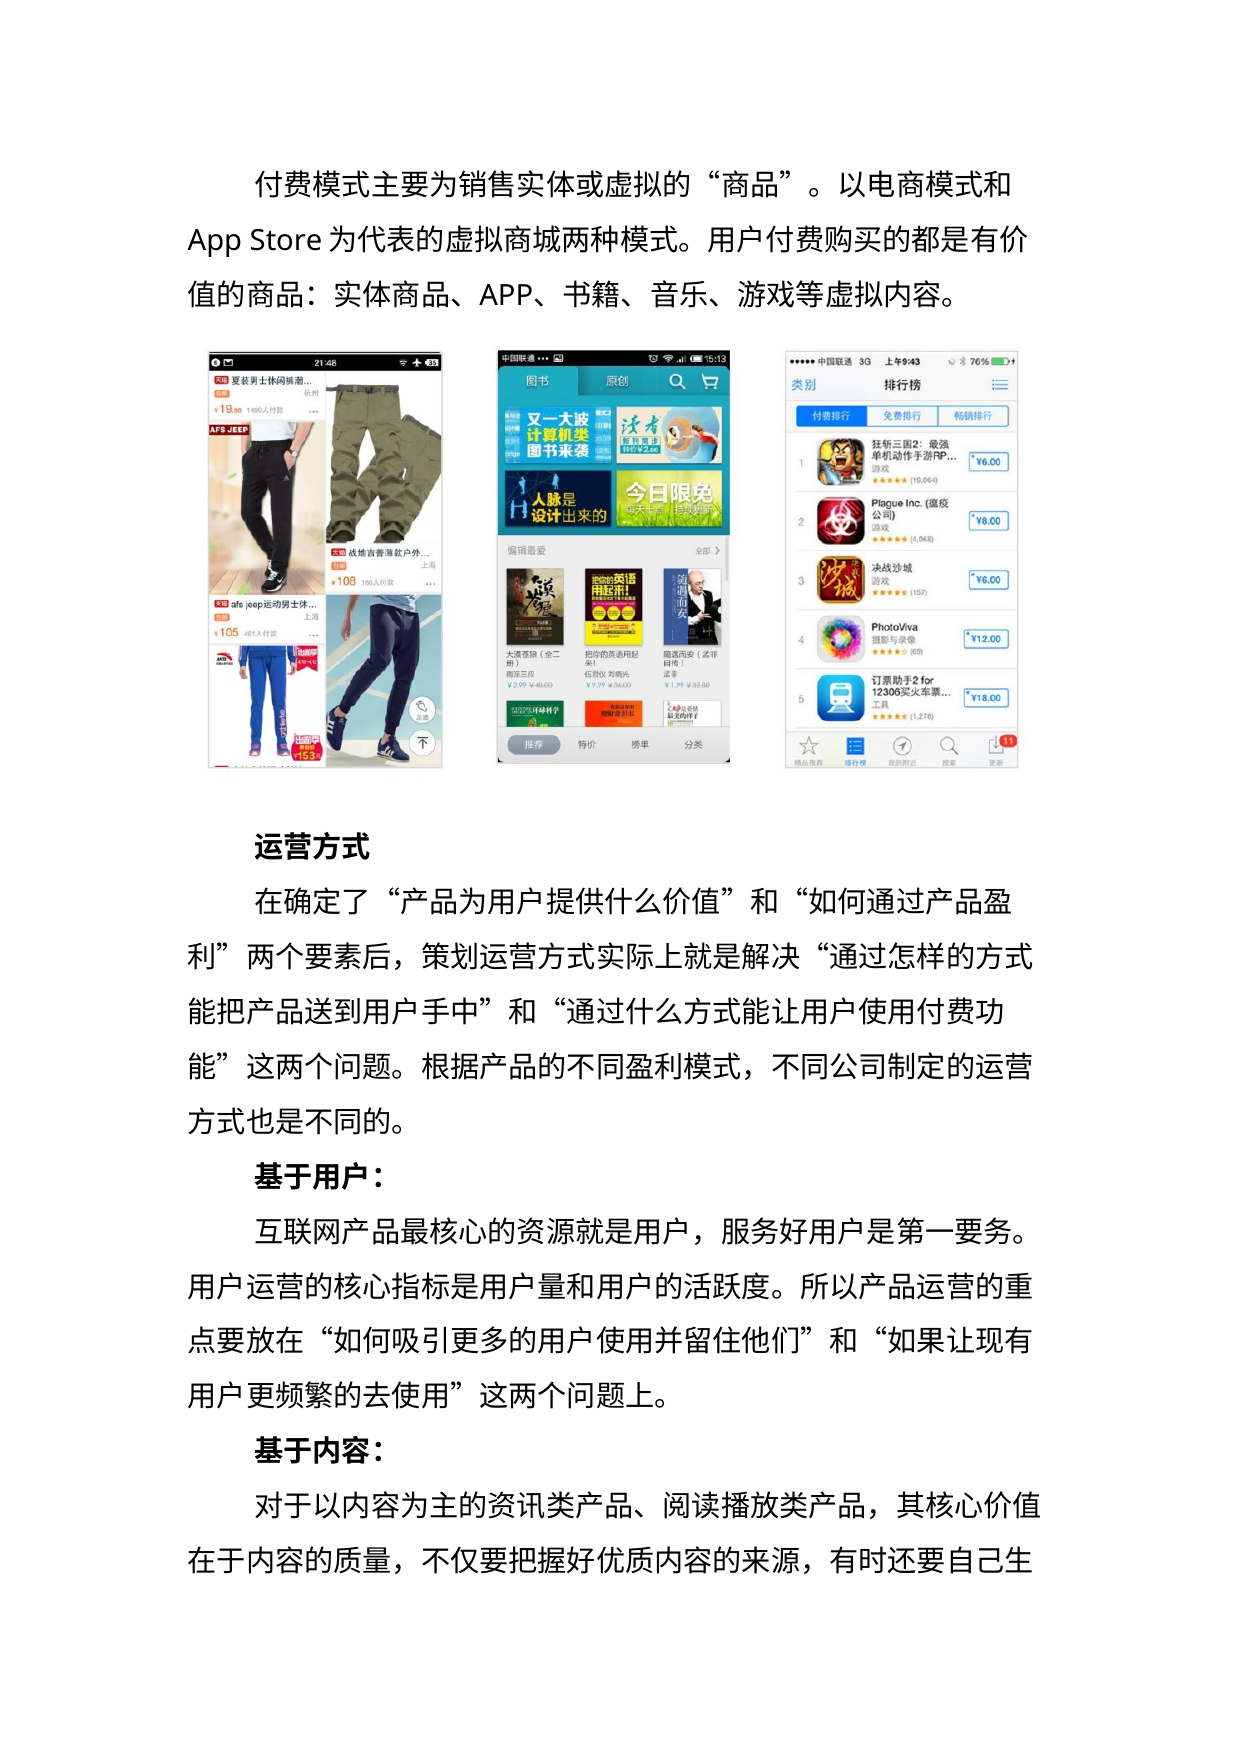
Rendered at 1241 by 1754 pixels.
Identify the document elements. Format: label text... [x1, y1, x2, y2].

picture [187, 327, 1039, 815]
text 付费模式主要为销售实体或虚拟的“商品”。以电商模式和App Store为代表的虚拟商城两种模式。用户付费购买的都是有价值的商品：实体商品、APP、书籍、音乐、游戏等虚拟内容。 [187, 162, 1053, 314]
text 在确定了“产品为用户提供什么价值”和“如何通过产品盈利”两个要素后，策划运营方式实际上就是解决“通过怎样的方式能把产品送到用户手中”和“通过什么方式能让用户使用付费功能”这两个问题。根据产品的不同盈利模式，不同公司制定的运营方式也是不同的。 [187, 879, 1053, 1141]
text 互联网产品最核心的资源就是用户，服务好用户是第一要务。用户运营的核心指标是用户量和用户的活跃度。所以产品运营的重点要放在“如何吸引更多的用户使用并留住他们”和“如果让现有用户更频繁的去使用”这两个问题上。 [187, 1208, 1053, 1415]
text 基于内容： [187, 1428, 1053, 1470]
text 运营方式 [187, 824, 1053, 866]
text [187, 1483, 1053, 1580]
text 基于用户： [187, 1153, 1053, 1196]
